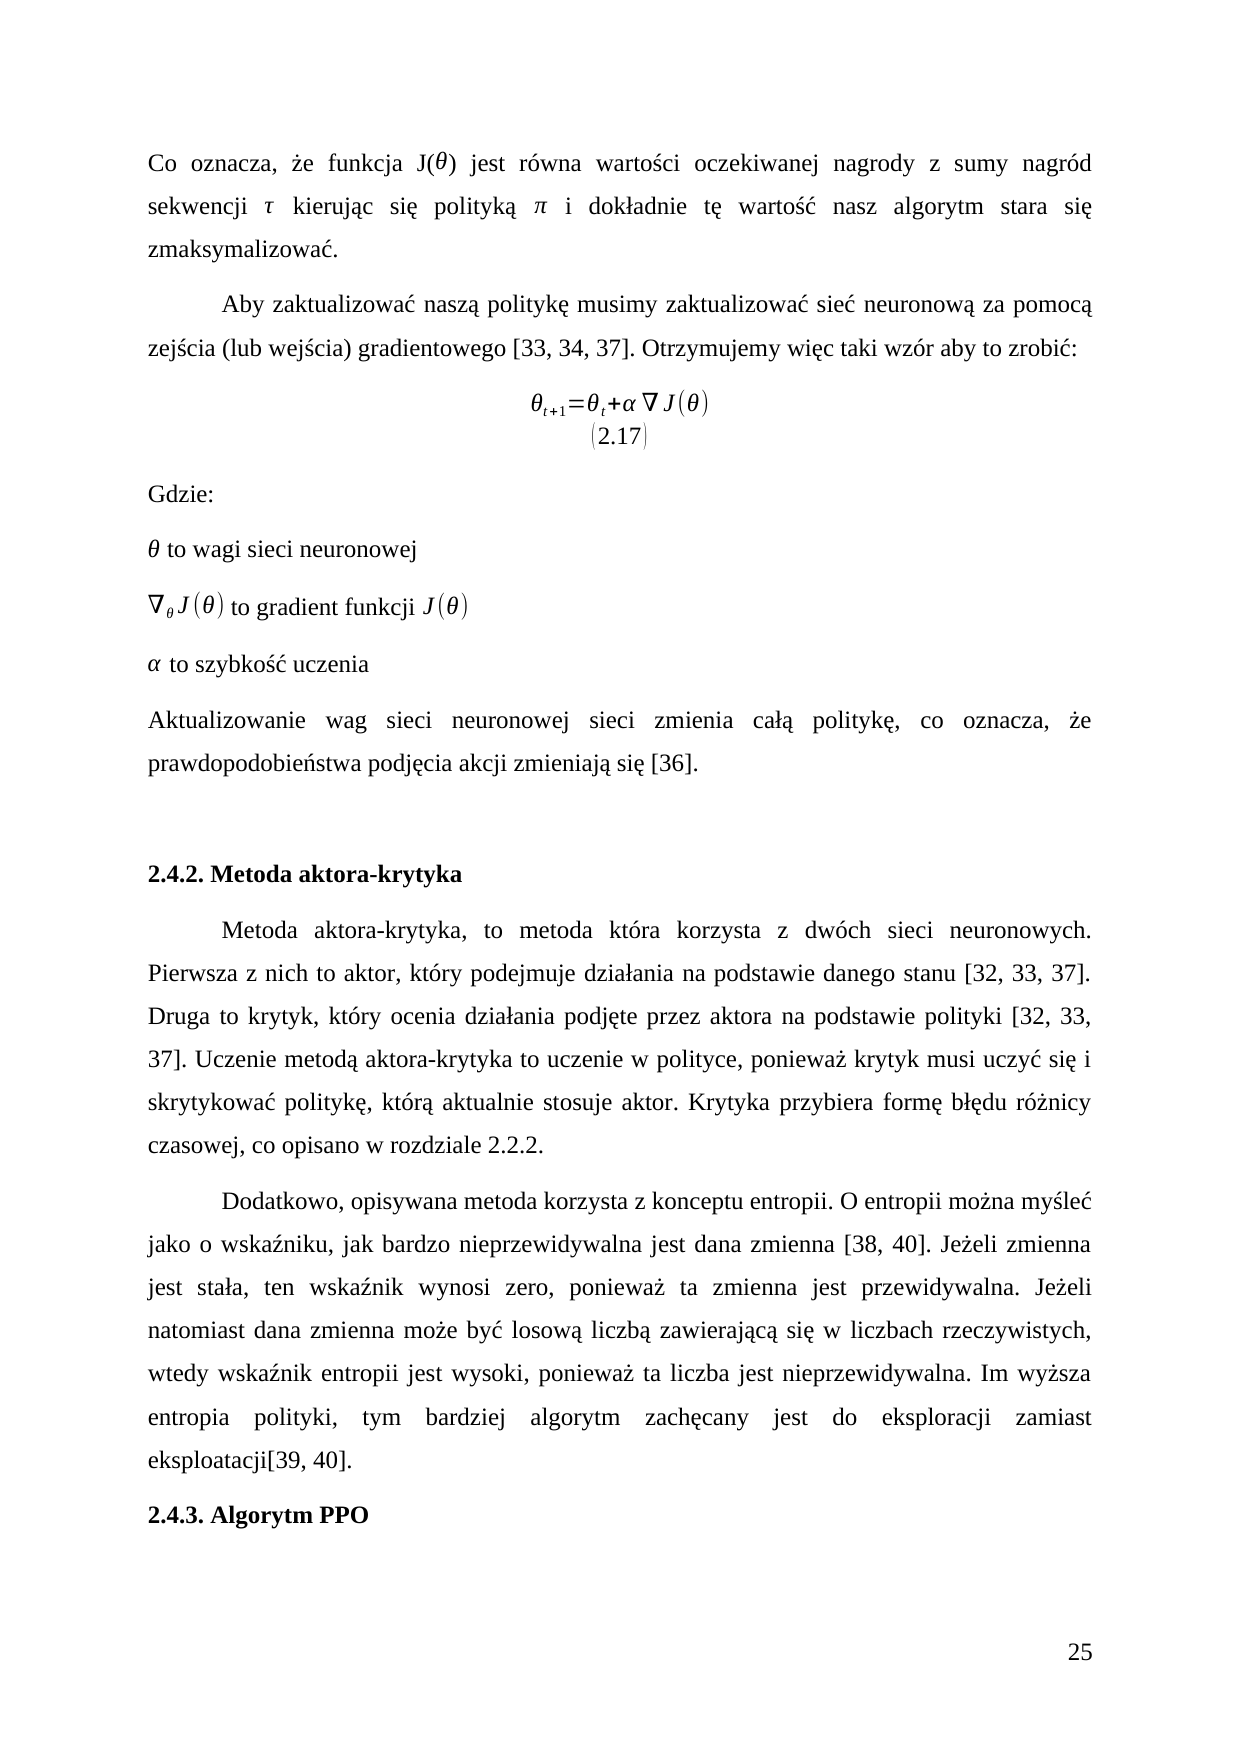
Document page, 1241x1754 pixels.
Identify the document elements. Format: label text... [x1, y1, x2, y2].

text to wagi sieci neuronowej [148, 534, 1093, 563]
text Metoda aktora-krytyka, to metoda która korzysta z dwóch sieci neuronowych. Pierwsza z nich to aktor, który podejmuje działania na podstawie danego stanu [32, 33, 37]. Druga to krytyk, który ocenia działania podjęte przez aktora na podstawie polityki [32, 33, 37]. Uczenie metodą aktora-krytyka to uczenie w polityce, ponieważ krytyk musi uczyć się i skrytykować politykę, którą aktualnie stosuje aktor. Krytyka przybiera formę błędu różnicy czasowej, co opisano w rozdziale 2.2.2. [148, 915, 1093, 1159]
text Aktualizowanie wag sieci neuronowej sieci zmienia całą politykę, co oznacza, że prawdopodobieństwa podjęcia akcji zmieniają się [36]. [148, 705, 1093, 777]
text Aby zaktualizować naszą politykę musimy zaktualizować sieć neuronową za pomocą zejścia (lub wejścia) gradientowego [33, 34, 37]. Otrzymujemy więc taki wzór aby to zrobić: [148, 289, 1093, 361]
text Dodatkowo, opisywana metoda korzysta z konceptu entropii. O entropii można myśleć jako o wskaźniku, jak bardzo nieprzewidywalna jest dana zmienna [38, 40]. Jeżeli zmienna jest stała, ten wskaźnik wynosi zero, ponieważ ta zmienna jest przewidywalna. Jeżeli natomiast dana zmienna może być losową liczbą zawierającą się w liczbach rzeczywistych, wtedy wskaźnik entropii jest wysoki, ponieważ ta liczba jest nieprzewidywalna. Im wyższa entropia polityki, tym bardziej algorytm zachęcany jest do eksploracji zamiast eksploatacji[39, 40]. [148, 1186, 1093, 1473]
text Gdzie: [148, 479, 1093, 508]
text to gradient funkcji [148, 590, 1093, 622]
text Co oznacza, że funkcja J() jest równa wartości oczekiwanej nagrody z sumy nagród sekwencji kierując się polityką i dokładnie tę wartość nasz algorytm stara się zmaksymalizować. [148, 148, 1093, 263]
text to szybkość uczenia [148, 649, 1093, 678]
subtitle Algorytm PPO [148, 1500, 1093, 1529]
subtitle Metoda aktora-krytyka [148, 859, 1093, 888]
